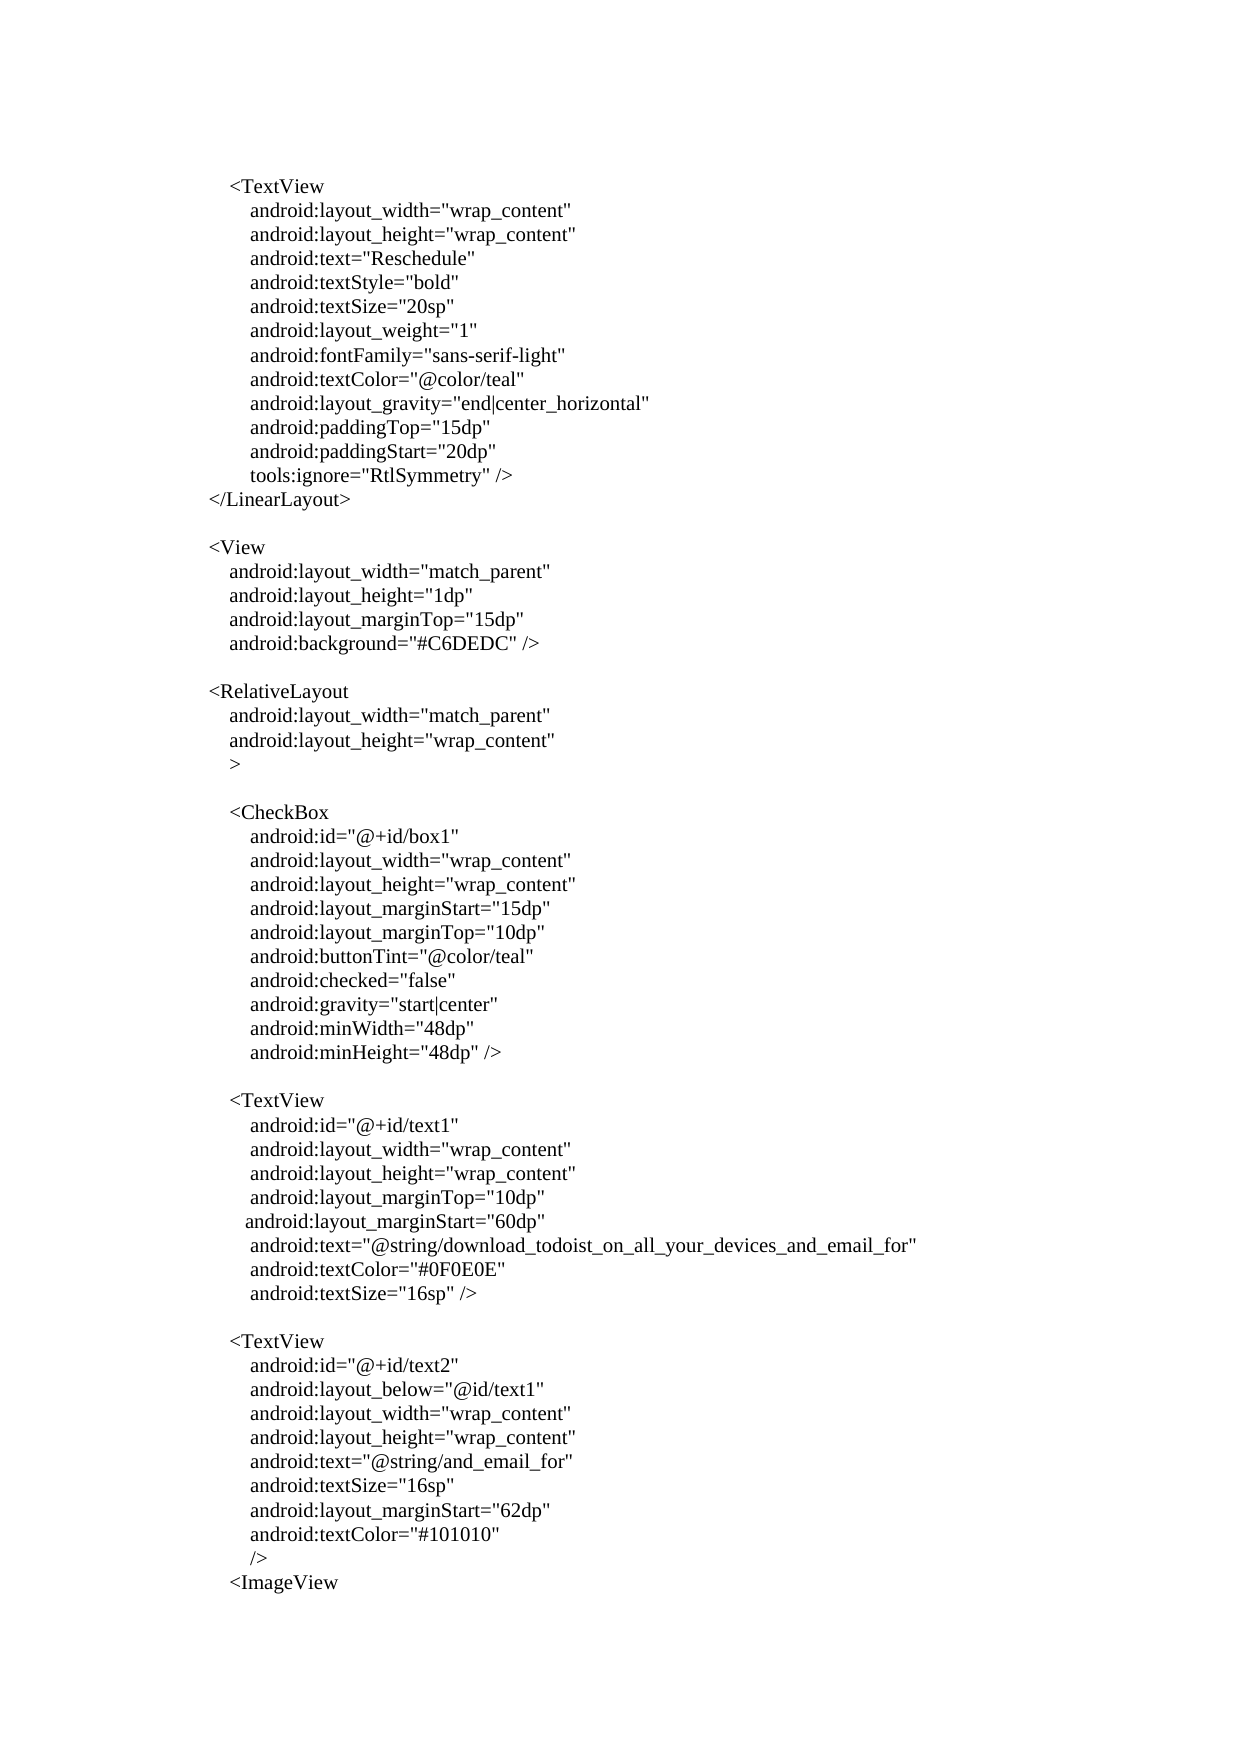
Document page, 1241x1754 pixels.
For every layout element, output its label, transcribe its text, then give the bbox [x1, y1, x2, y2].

text android:minHeight="48dp" /> [187, 1040, 1053, 1064]
text <ImageView [187, 1570, 1053, 1594]
text android:layout_height="wrap_content" [187, 222, 1053, 246]
text android:layout_gravity="end|center_horizontal" [187, 391, 1053, 415]
text android:layout_width="wrap_content" [187, 1401, 1053, 1425]
text android:text="@string/download_todoist_on_all_your_devices_and_email_for" [187, 1233, 1053, 1257]
text android:layout_marginStart="15dp" [187, 896, 1053, 920]
text tools:ignore="RtlSymmetry" /> [187, 463, 1053, 487]
text android:textSize="16sp" /> [187, 1281, 1053, 1305]
text <RelativeLayout [187, 679, 1053, 703]
text android:layout_width="match_parent" [187, 703, 1053, 727]
text android:textSize="20sp" [187, 294, 1053, 318]
text android:layout_height="wrap_content" [187, 727, 1053, 752]
text android:textColor="#101010" [187, 1522, 1053, 1546]
text android:fontFamily="sans-serif-light" [187, 342, 1053, 367]
text android:buttonTint="@color/teal" [187, 944, 1053, 968]
text android:textSize="16sp" [187, 1473, 1053, 1497]
text <TextView [187, 1088, 1053, 1112]
text android:layout_marginStart="60dp" [187, 1209, 1053, 1233]
text android:layout_weight="1" [187, 318, 1053, 342]
text <CheckBox [187, 800, 1053, 824]
text android:layout_marginTop="10dp" [187, 920, 1053, 944]
text android:paddingTop="15dp" [187, 415, 1053, 439]
text android:text="Reschedule" [187, 246, 1053, 270]
text android:layout_marginTop="15dp" [187, 607, 1053, 631]
text android:layout_height="wrap_content" [187, 872, 1053, 896]
text android:minWidth="48dp" [187, 1016, 1053, 1040]
text android:layout_height="1dp" [187, 583, 1053, 607]
text <View [187, 535, 1053, 559]
text android:layout_height="wrap_content" [187, 1161, 1053, 1185]
text android:textColor="@color/teal" [187, 367, 1053, 391]
text android:id="@+id/text2" [187, 1353, 1053, 1377]
text android:text="@string/and_email_for" [187, 1449, 1053, 1473]
text android:gravity="start|center" [187, 992, 1053, 1016]
text android:checked="false" [187, 968, 1053, 992]
text android:id="@+id/text1" [187, 1112, 1053, 1137]
text </LinearLayout> [187, 487, 1053, 511]
text android:textStyle="bold" [187, 270, 1053, 294]
text android:id="@+id/box1" [187, 824, 1053, 848]
text android:layout_width="wrap_content" [187, 1137, 1053, 1161]
text /> [187, 1546, 1053, 1570]
text android:layout_below="@id/text1" [187, 1377, 1053, 1401]
text android:paddingStart="20dp" [187, 439, 1053, 463]
text android:layout_marginStart="62dp" [187, 1497, 1053, 1522]
text android:layout_height="wrap_content" [187, 1425, 1053, 1449]
text android:layout_width="wrap_content" [187, 198, 1053, 222]
text > [187, 752, 1053, 776]
text android:layout_width="wrap_content" [187, 848, 1053, 872]
text android:textColor="#0F0E0E" [187, 1257, 1053, 1281]
text <TextView [187, 1329, 1053, 1353]
text android:background="#C6DEDC" /> [187, 631, 1053, 655]
text <TextView [187, 174, 1053, 198]
text android:layout_marginTop="10dp" [187, 1185, 1053, 1209]
text android:layout_width="match_parent" [187, 559, 1053, 583]
